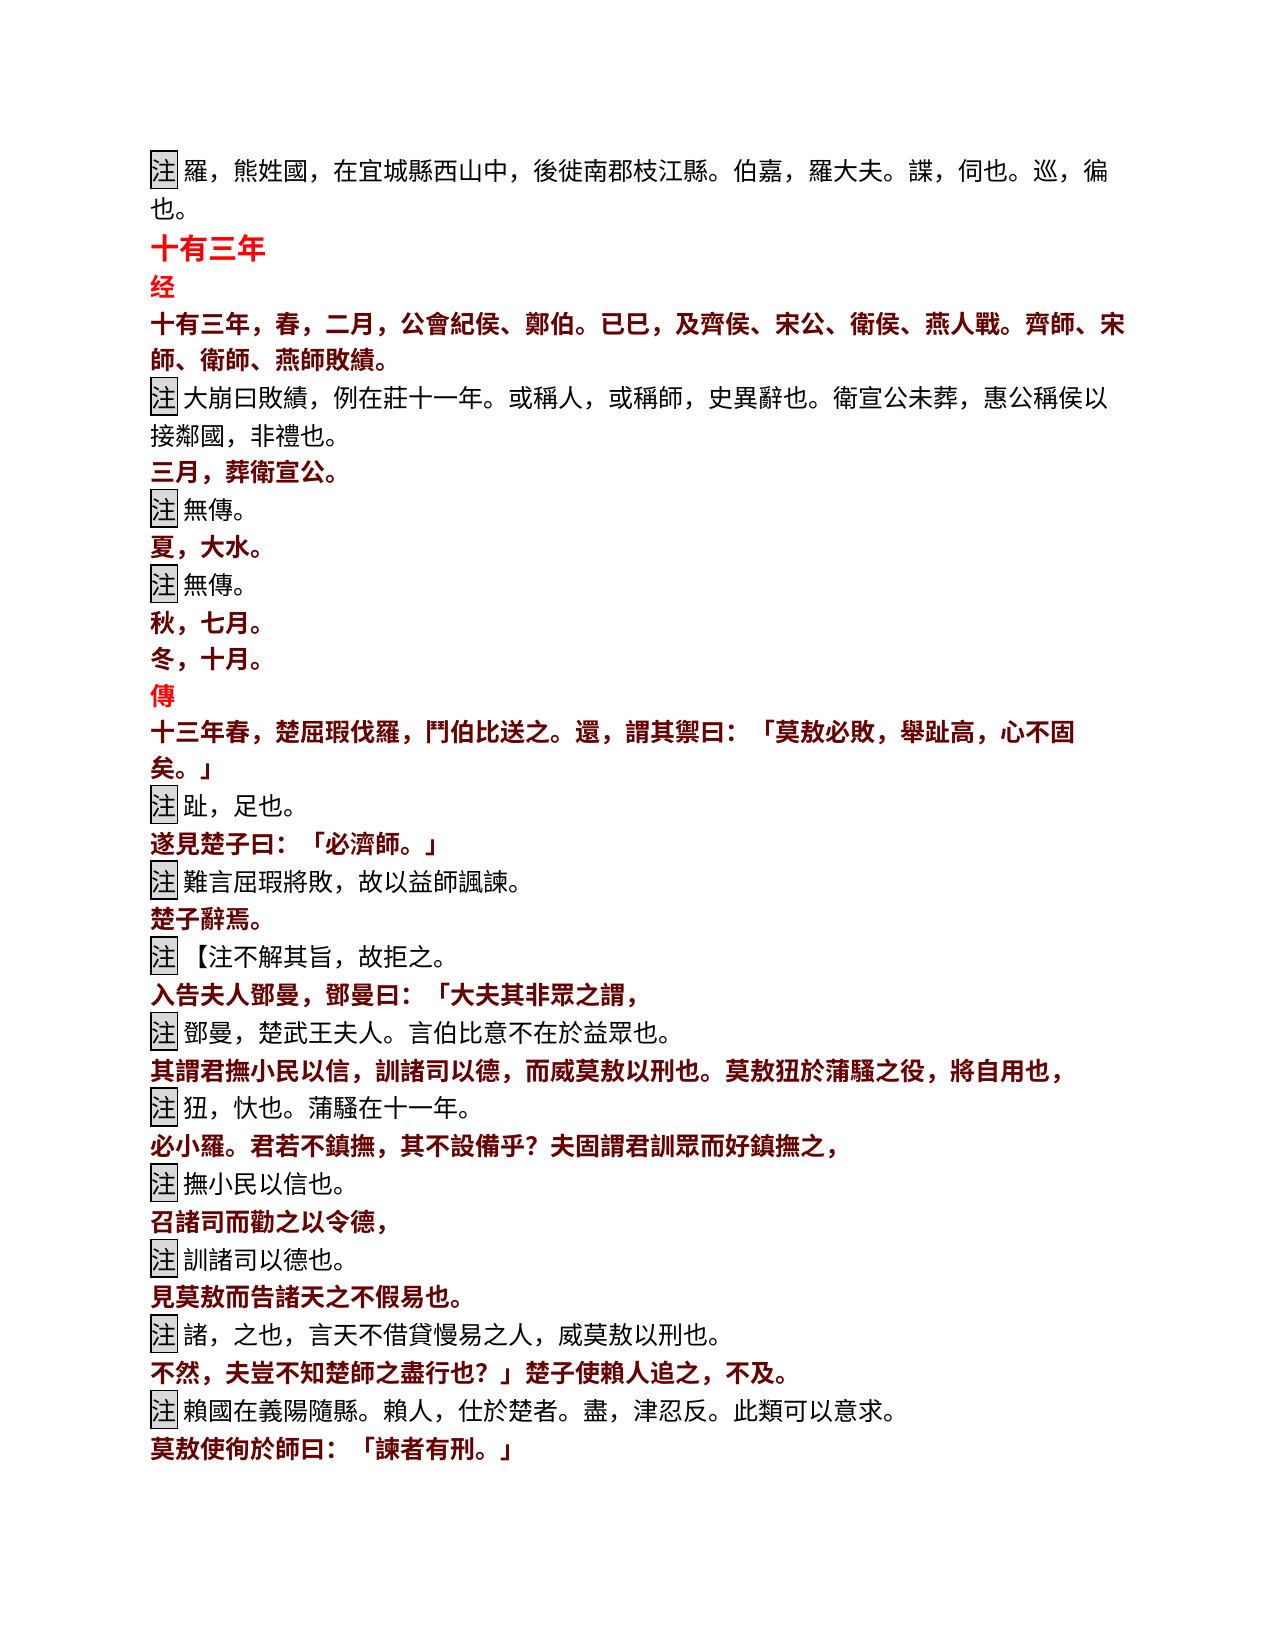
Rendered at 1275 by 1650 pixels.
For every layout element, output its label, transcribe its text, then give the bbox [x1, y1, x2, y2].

text 注 【注不解其旨，故拒之。 [178, 936, 1125, 975]
text 注 大崩曰敗績，例在莊十一年。或稱人，或稱師，史異辭也。衛宣公未葬，惠公稱侯以接鄰國，非禮也。 [150, 377, 1125, 452]
text 莫敖使徇於師曰：「諫者有刑。」 [150, 1429, 1125, 1465]
text 十有三年 [150, 226, 1125, 268]
text 三月，葬衛宣公。 [150, 452, 1125, 488]
text 夏，大水。 [150, 528, 1125, 564]
text 秋，七月。 [150, 603, 1125, 640]
text 必小羅。君若不鎮撫，其不設備乎？夫固謂君訓眾而好鎮撫之， [150, 1127, 1125, 1163]
text 十三年春，楚屈瑕伐羅，鬥伯比送之。還，謂其禦曰：「莫敖必敗，舉趾高，心不固矣。」 [150, 712, 1125, 785]
text 经 [150, 268, 1125, 304]
text 注 鄧曼，楚武王夫人。言伯比意不在於益眾也。 [178, 1012, 1125, 1051]
text 遂見楚子曰：「必濟師。」 [150, 824, 1125, 860]
text 楚子辭焉。 [150, 900, 1125, 936]
text 傳 [150, 676, 1125, 712]
text 注 難言屈瑕將敗，故以益師諷諫。 [178, 860, 1125, 900]
text 見莫敖而告諸天之不假易也。 [150, 1278, 1125, 1314]
text 不然，夫豈不知楚師之盡行也？」楚子使賴人追之，不及。 [150, 1353, 1125, 1390]
text 其謂君撫小民以信，訓諸司以德，而威莫敖以刑也。莫敖狃於蒲騷之役，將自用也， [150, 1051, 1125, 1087]
text 注 撫小民以信也。 [178, 1163, 1125, 1202]
text 注 賴國在義陽隨縣。賴人，仕於楚者。盡，津忍反。此類可以意求。 [178, 1390, 1125, 1429]
text 入告夫人鄧曼，鄧曼曰：「大夫其非眾之謂， [150, 975, 1125, 1012]
text 十有三年，春，二月，公會紀侯、鄭伯。已巳，及齊侯、宋公、衛侯、燕人戰。齊師、宋師、衛師、燕師敗績。 [150, 304, 1125, 377]
text 注 趾，足也。 [178, 785, 1125, 824]
text 注 羅，熊姓國，在宜城縣西山中，後徙南郡枝江縣。伯嘉，羅大夫。諜，伺也。巡，徧也。 [150, 150, 1125, 226]
text 注 無傳。 [178, 488, 1125, 528]
text 召諸司而勸之以令德， [150, 1202, 1125, 1238]
text 冬，十月。 [150, 640, 1125, 676]
text 注 諸，之也，言天不借貸慢易之人，威莫敖以刑也。 [178, 1314, 1125, 1353]
text 注 訓諸司以德也。 [178, 1238, 1125, 1278]
text 注 無傳。 [178, 564, 1125, 603]
text 注 狃，忕也。蒲騷在十一年。 [178, 1087, 1125, 1127]
